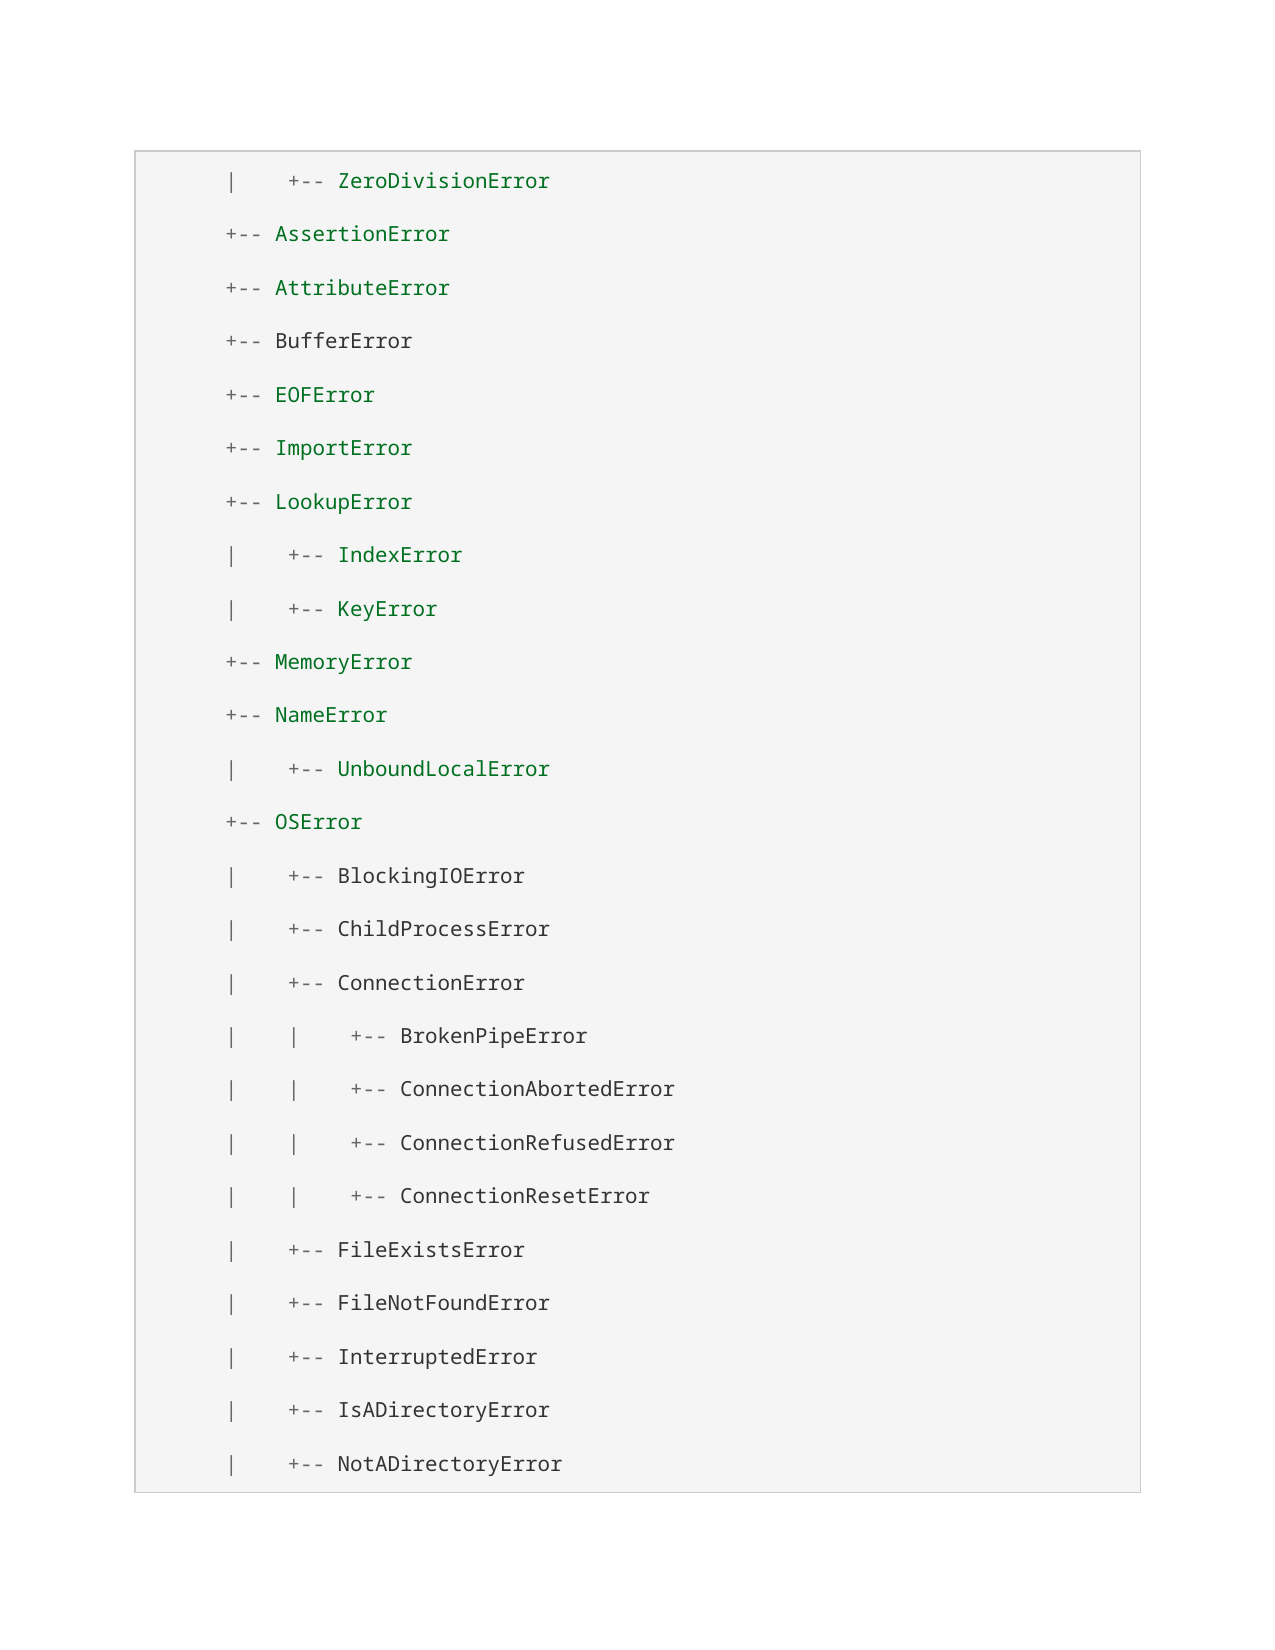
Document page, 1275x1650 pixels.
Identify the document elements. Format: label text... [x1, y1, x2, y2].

text | +-- NotADirectoryError [136, 1432, 1140, 1492]
text +-- MemoryError [136, 631, 1140, 676]
text | +-- ZeroDivisionError [136, 152, 1140, 194]
text | +-- FileNotFoundError [136, 1272, 1140, 1317]
text | +-- FileExistsError [136, 1219, 1140, 1263]
text +-- BufferError [136, 310, 1140, 355]
text +-- AssertionError [136, 203, 1140, 248]
text | | +-- ConnectionResetError [136, 1165, 1140, 1210]
text +-- EOFError [136, 364, 1140, 408]
text +-- ImportError [136, 417, 1140, 462]
text | +-- KeyError [136, 577, 1140, 622]
text | +-- InterruptedError [136, 1326, 1140, 1370]
text +-- OSError [136, 791, 1140, 836]
text | +-- IndexError [136, 524, 1140, 569]
text | +-- BlockingIOError [136, 845, 1140, 889]
text +-- AttributeError [136, 257, 1140, 301]
text +-- NameError [136, 684, 1140, 729]
text +-- LookupError [136, 471, 1140, 515]
text | +-- ConnectionError [136, 952, 1140, 996]
text | +-- UnboundLocalError [136, 738, 1140, 782]
text | | +-- BrokenPipeError [136, 1005, 1140, 1049]
text | +-- IsADirectoryError [136, 1379, 1140, 1424]
text | | +-- ConnectionAbortedError [136, 1058, 1140, 1103]
text | | +-- ConnectionRefusedError [136, 1112, 1140, 1156]
text | +-- ChildProcessError [136, 898, 1140, 943]
